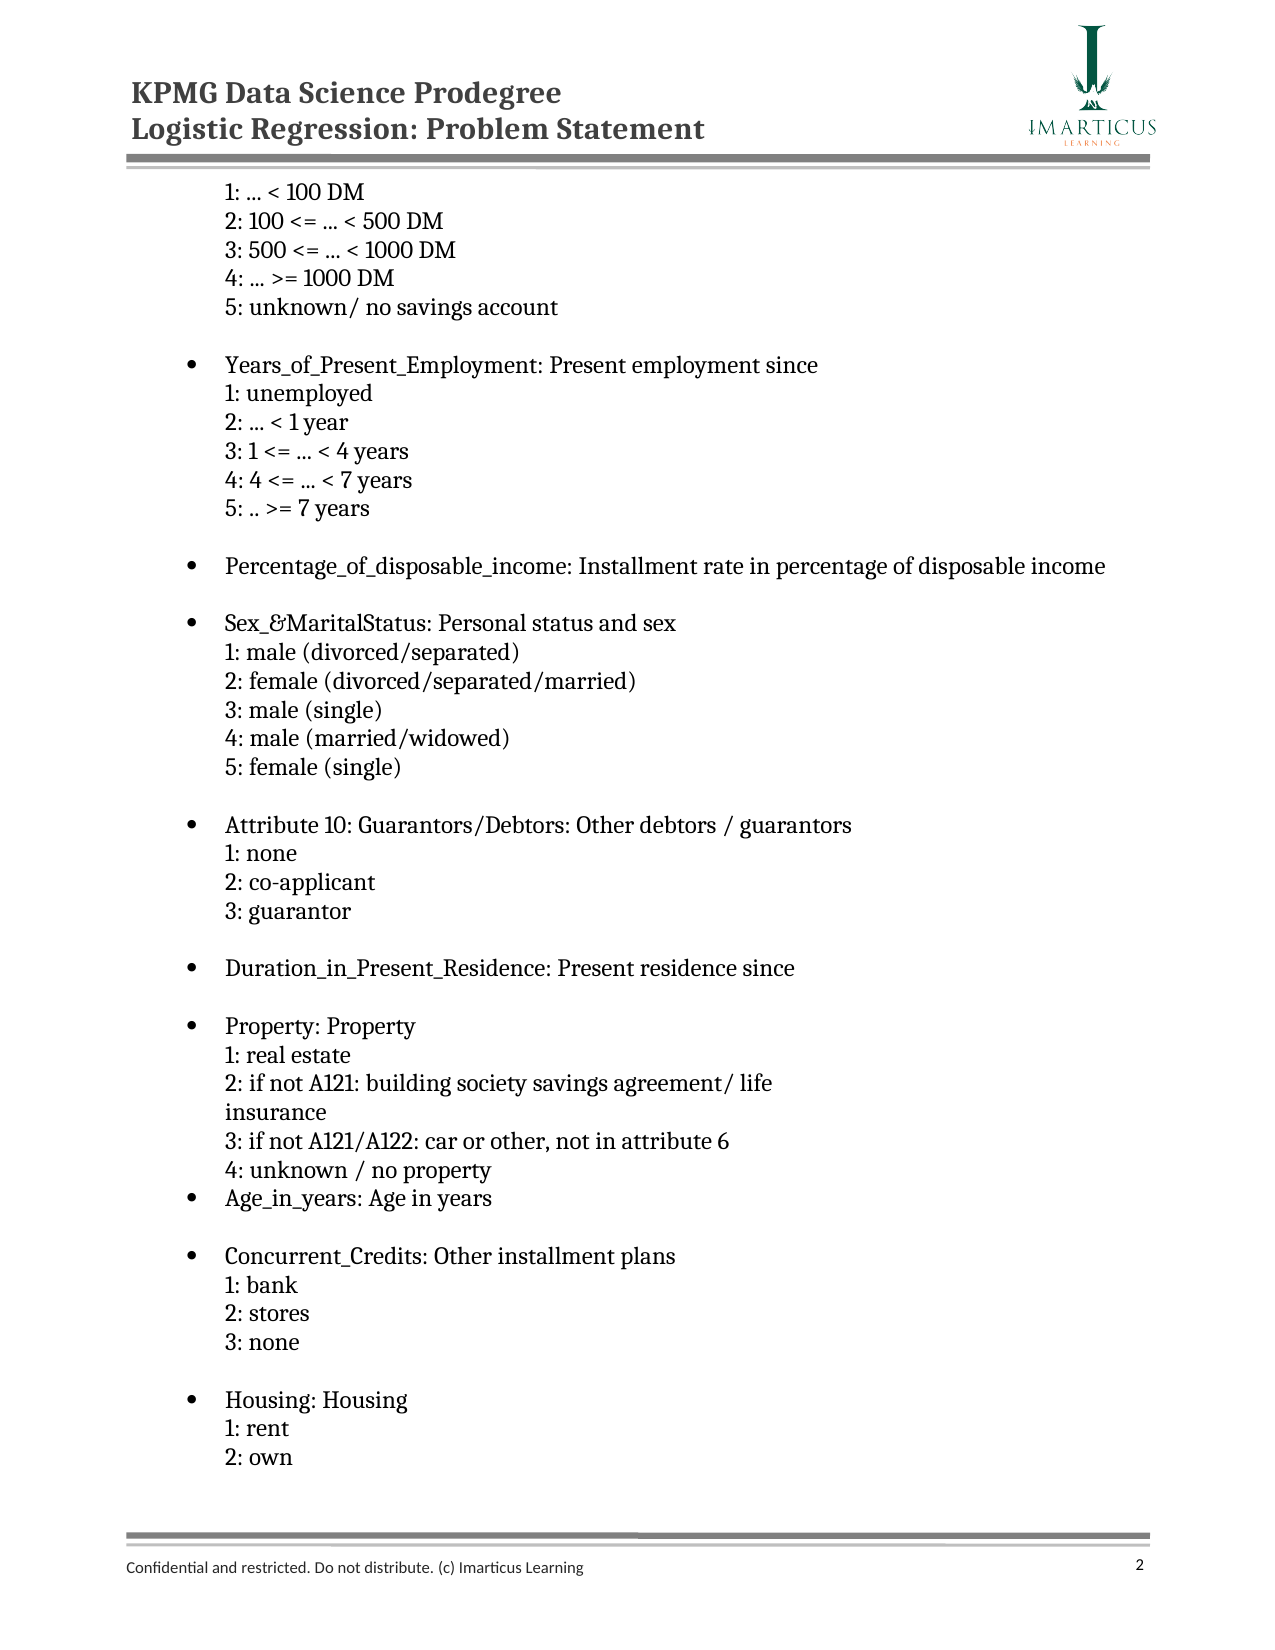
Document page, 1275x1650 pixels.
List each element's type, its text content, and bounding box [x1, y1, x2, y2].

text 1: unemployed [225, 379, 1125, 408]
text insurance [225, 1098, 1125, 1127]
text 1: rent [225, 1414, 1125, 1443]
text 4: unknown / no property [225, 1156, 1125, 1184]
list Age_in_years: Age in years [187, 1184, 1125, 1213]
list Concurrent_Credits: Other installment plans [187, 1242, 1125, 1271]
text 2: ... < 1 year [225, 408, 1125, 437]
list Percentage_of_disposable_income: Installment rate in percentage of disposable income [187, 552, 1125, 581]
text 2: 100 <= ... < 500 DM [225, 207, 1125, 236]
list Sex_&MaritalStatus: Personal status and sex [187, 609, 1125, 638]
list Years_of_Present_Employment: Present employment since [187, 351, 1125, 379]
text 2: co-applicant [225, 868, 1125, 897]
text 2: stores [225, 1299, 1125, 1328]
list Attribute 10: Guarantors/Debtors: Other debtors / guarantors [187, 811, 1125, 839]
text 3: male (single) [225, 696, 1125, 724]
text 5: female (single) [225, 753, 1125, 782]
text 1: bank [225, 1271, 1125, 1299]
text 5: unknown/ no savings account [225, 293, 1125, 322]
text 1: none [225, 839, 1125, 868]
text 2: female (divorced/separated/married) [225, 667, 1125, 696]
text 3: none [225, 1328, 1125, 1357]
text 1: real estate [225, 1041, 1125, 1069]
picture [1028, 25, 1156, 146]
text 3: 1 <= ... < 4 years [225, 437, 1125, 466]
text 1: male (divorced/separated) [225, 638, 1125, 667]
text 4: male (married/widowed) [225, 724, 1125, 753]
text 2: if not A121: building society savings agreement/ life [225, 1069, 1125, 1098]
text 3: 500 <= ... < 1000 DM [225, 236, 1125, 264]
text 4: 4 <= ... < 7 years [225, 466, 1125, 494]
text 2: own [225, 1443, 1125, 1472]
list Housing: Housing [187, 1386, 1125, 1414]
text 5: .. >= 7 years [225, 494, 1125, 523]
text 3: guarantor [225, 897, 1125, 926]
list Duration_in_Present_Residence: Present residence since [187, 954, 1125, 983]
text 3: if not A121/A122: car or other, not in attribute 6 [225, 1127, 1125, 1156]
text 1: ... < 100 DM [225, 178, 1125, 207]
text 4: ... >= 1000 DM [225, 264, 1125, 293]
list Property: Property [187, 1012, 1125, 1041]
